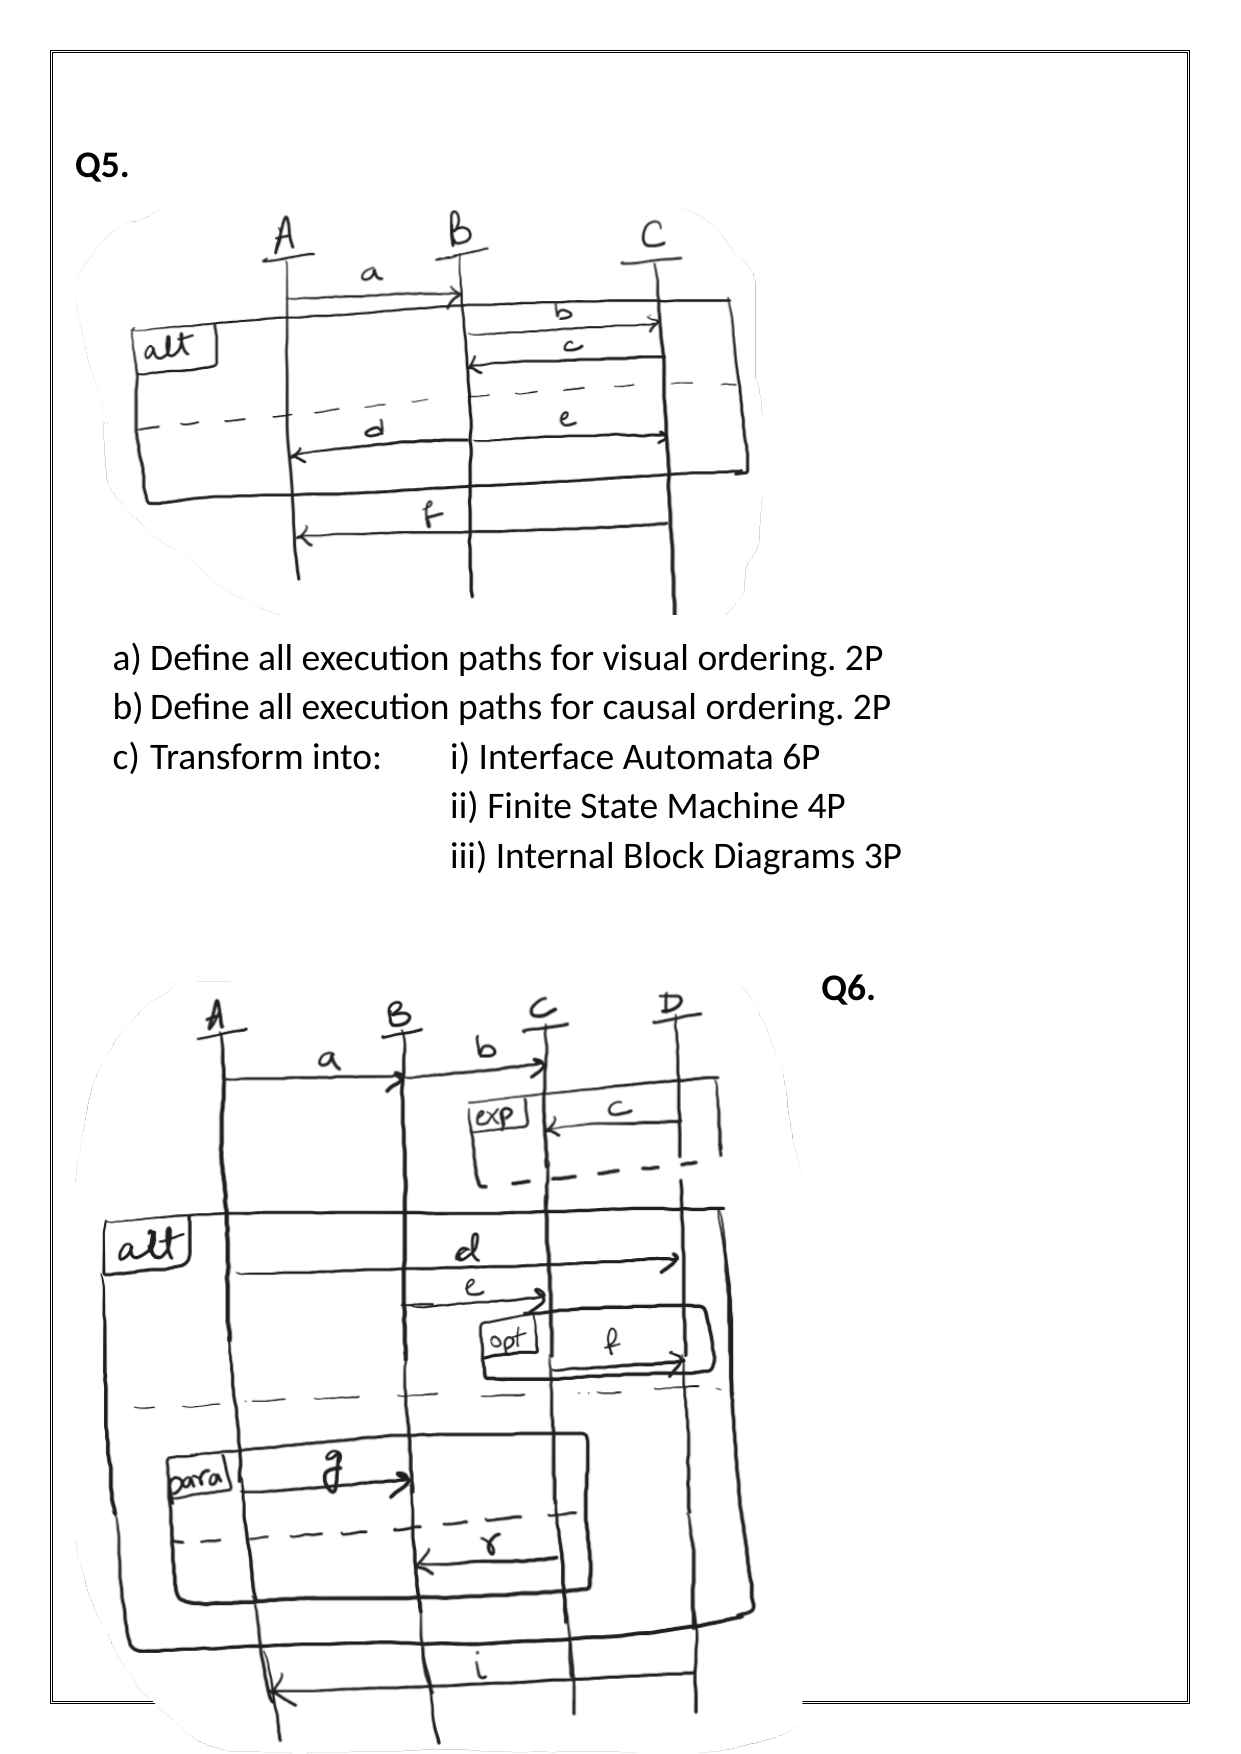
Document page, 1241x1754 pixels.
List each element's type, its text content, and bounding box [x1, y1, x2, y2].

text Q6. [75, 964, 1165, 1010]
text Q5. [75, 141, 1165, 187]
list Define all execution paths for visual ordering. 2P [112, 634, 1165, 679]
list Transform into: i) Interface Automata 6P [112, 733, 1165, 778]
list iii) Internal Block Diagrams 3P [450, 832, 1165, 877]
picture [75, 981, 803, 1754]
list ii) Finite State Machine 4P [450, 782, 1165, 828]
picture [75, 207, 764, 615]
list Define all execution paths for causal ordering. 2P [112, 683, 1165, 729]
